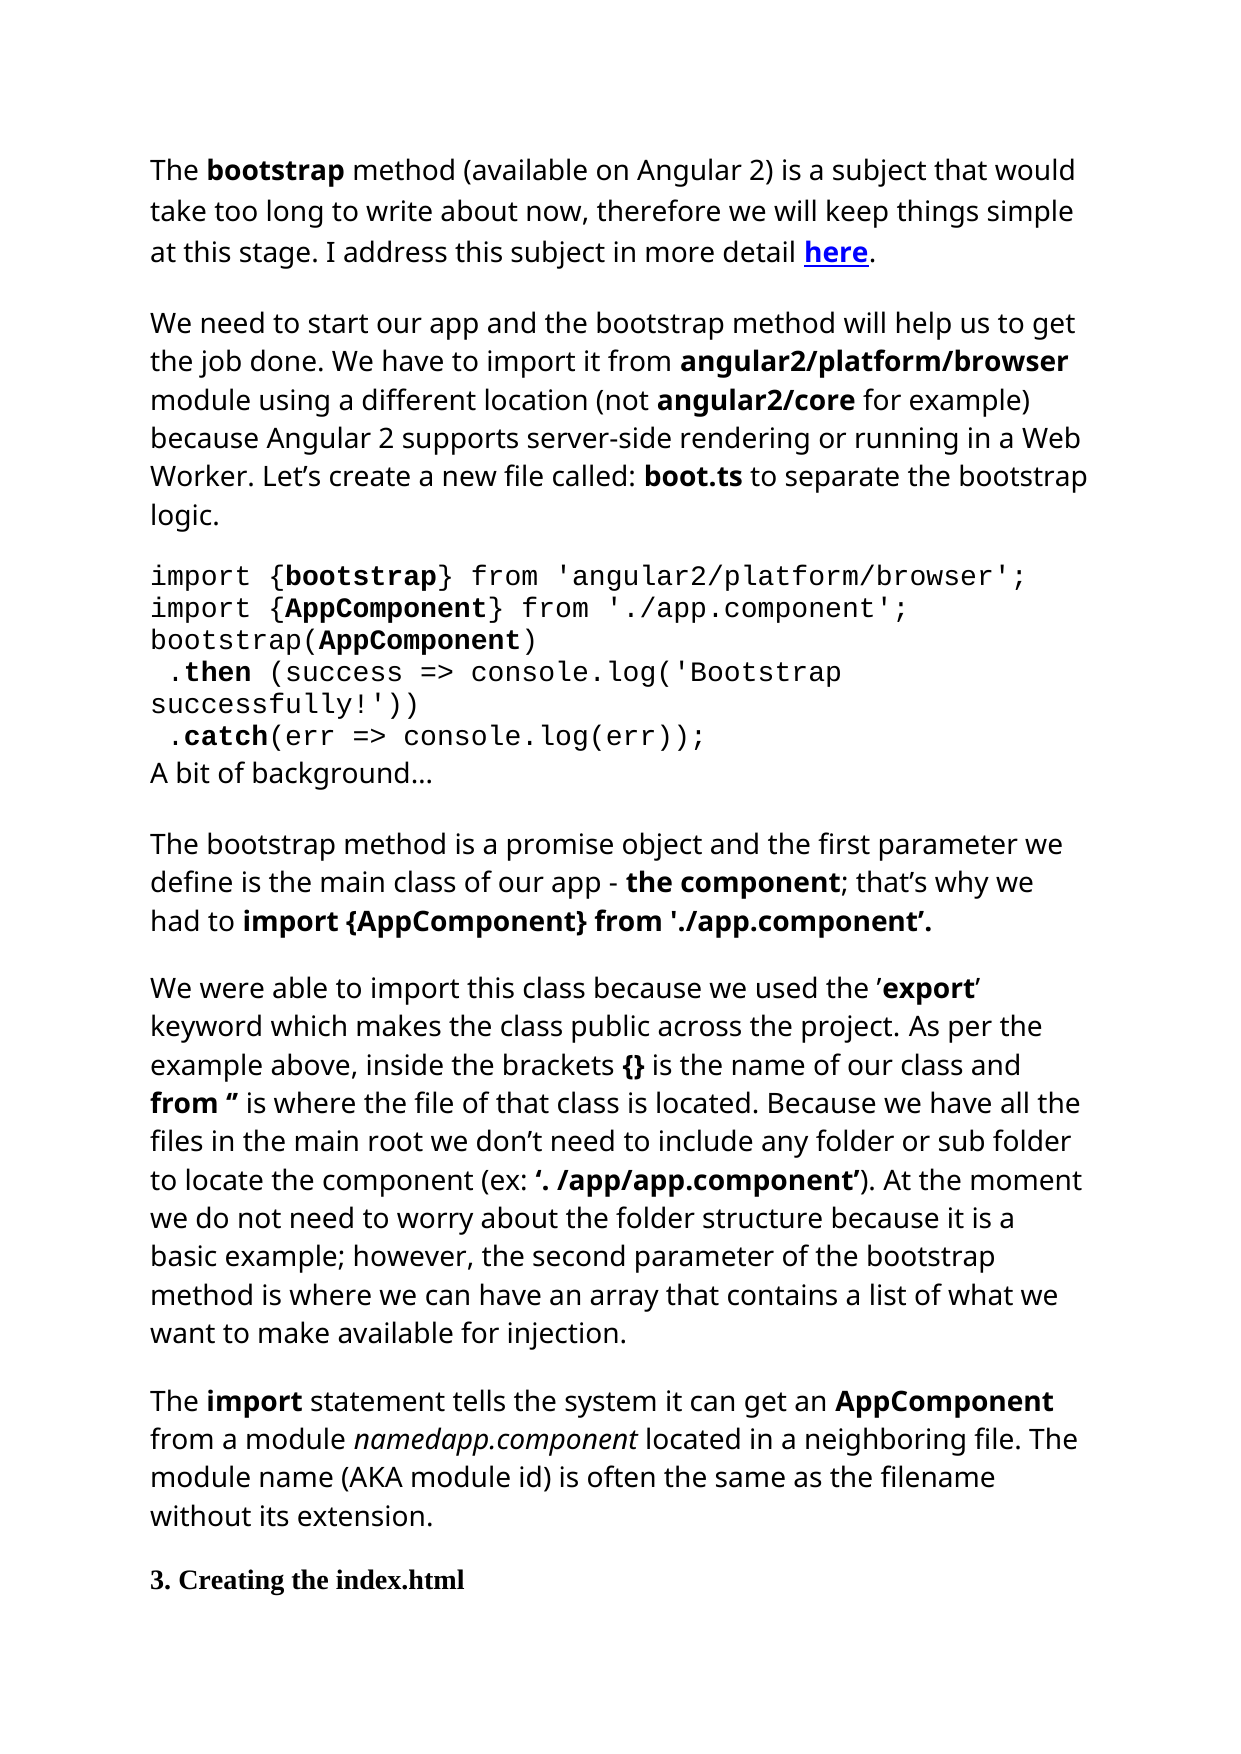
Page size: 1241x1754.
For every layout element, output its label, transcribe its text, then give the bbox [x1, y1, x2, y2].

text We were able to import this class because we used the ’export’ keyword which makes the class public across the project. As per the example above, inside the brackets {} is the name of our class and from ‘’ is where the file of that class is located. Because we have all the files in the main root we don’t need to include any folder or sub folder to locate the component (ex: ‘. /app/app.component’). At the moment we do not need to worry about the folder structure because it is a basic example; however, the second parameter of the bootstrap method is where we can have an array that contains a list of what we want to make available for injection. [150, 968, 1090, 1352]
text import {bootstrap} from 'angular2/platform/browser'; import {AppComponent} from './app.component'; [150, 562, 1090, 626]
text The bootstrap method is a promise object and the first parameter we define is the main class of our app - the component; that’s why we had to import {AppComponent} from './app.component’. [150, 824, 1090, 939]
text A bit of background… [150, 754, 1090, 792]
text bootstrap(AppComponent) .then (success => console.log('Bootstrap successfully!')) .catch(err => console.log(err)); [150, 626, 1090, 754]
text The import statement tells the system it can get an AppComponent from a module namedapp.component located in a neighboring file. The module name (AKA module id) is often the same as the filename without its extension. [150, 1381, 1090, 1534]
text The bootstrap method (available on Angular 2) is a subject that would take too long to write about now, therefore we will keep things simple at this stage. I address this subject in more detail here. [150, 150, 1090, 271]
text We need to start our app and the bootstrap method will help us to get the job done. We have to import it from angular2/platform/browser module using a different location (not angular2/core for example) because Angular 2 supports server-side rendering or running in a Web Worker. Let’s create a new file called: boot.ts to separate the bootstrap logic. [150, 303, 1090, 533]
subtitle 3. Creating the index.html [150, 1563, 1090, 1596]
